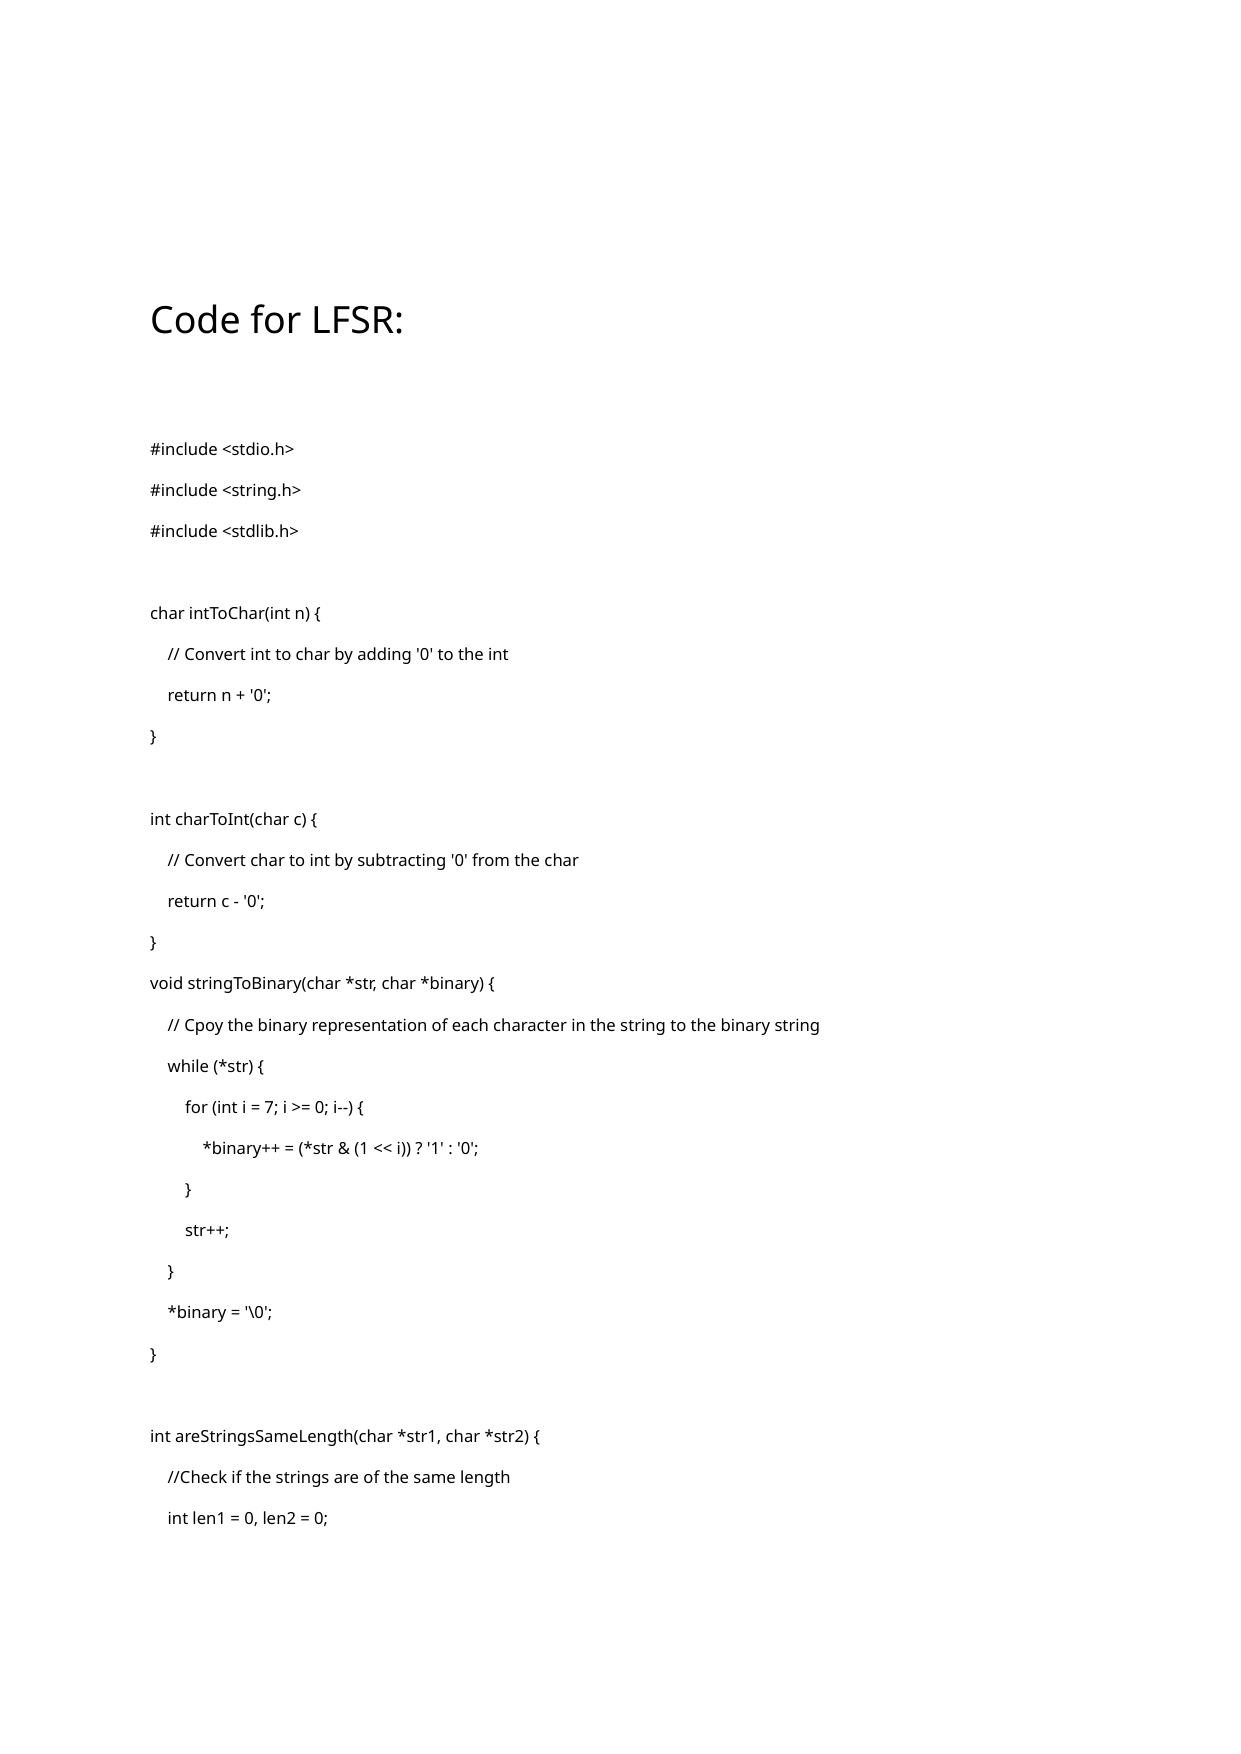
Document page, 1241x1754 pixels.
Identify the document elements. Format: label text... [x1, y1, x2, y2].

text } [150, 931, 1090, 953]
text // Cpoy the binary representation of each character in the string to the binary string [150, 1013, 1090, 1036]
text return c - '0'; [150, 890, 1090, 912]
text #include <stdio.h> [150, 437, 1090, 460]
text void stringToBinary(char *str, char *binary) { [150, 972, 1090, 995]
text } [150, 1178, 1090, 1200]
text // Convert char to int by subtracting '0' from the char [150, 848, 1090, 871]
text str++; [150, 1219, 1090, 1242]
text while (*str) { [150, 1054, 1090, 1077]
text *binary = '\0'; [150, 1301, 1090, 1324]
text return n + '0'; [150, 684, 1090, 707]
text } [150, 725, 1090, 748]
text #include <string.h> [150, 478, 1090, 501]
text Code for LFSR: [150, 293, 1090, 344]
text char intToChar(int n) { [150, 602, 1090, 624]
text int areStringsSameLength(char *str1, char *str2) { [150, 1424, 1090, 1447]
text int len1 = 0, len2 = 0; [150, 1507, 1090, 1529]
text int charToInt(char c) { [150, 807, 1090, 830]
text } [150, 1260, 1090, 1283]
text #include <stdlib.h> [150, 519, 1090, 542]
text //Check if the strings are of the same length [150, 1466, 1090, 1488]
text } [150, 1342, 1090, 1365]
text *binary++ = (*str & (1 << i)) ? '1' : '0'; [150, 1137, 1090, 1159]
text for (int i = 7; i >= 0; i--) { [150, 1095, 1090, 1118]
text // Convert int to char by adding '0' to the int [150, 643, 1090, 666]
